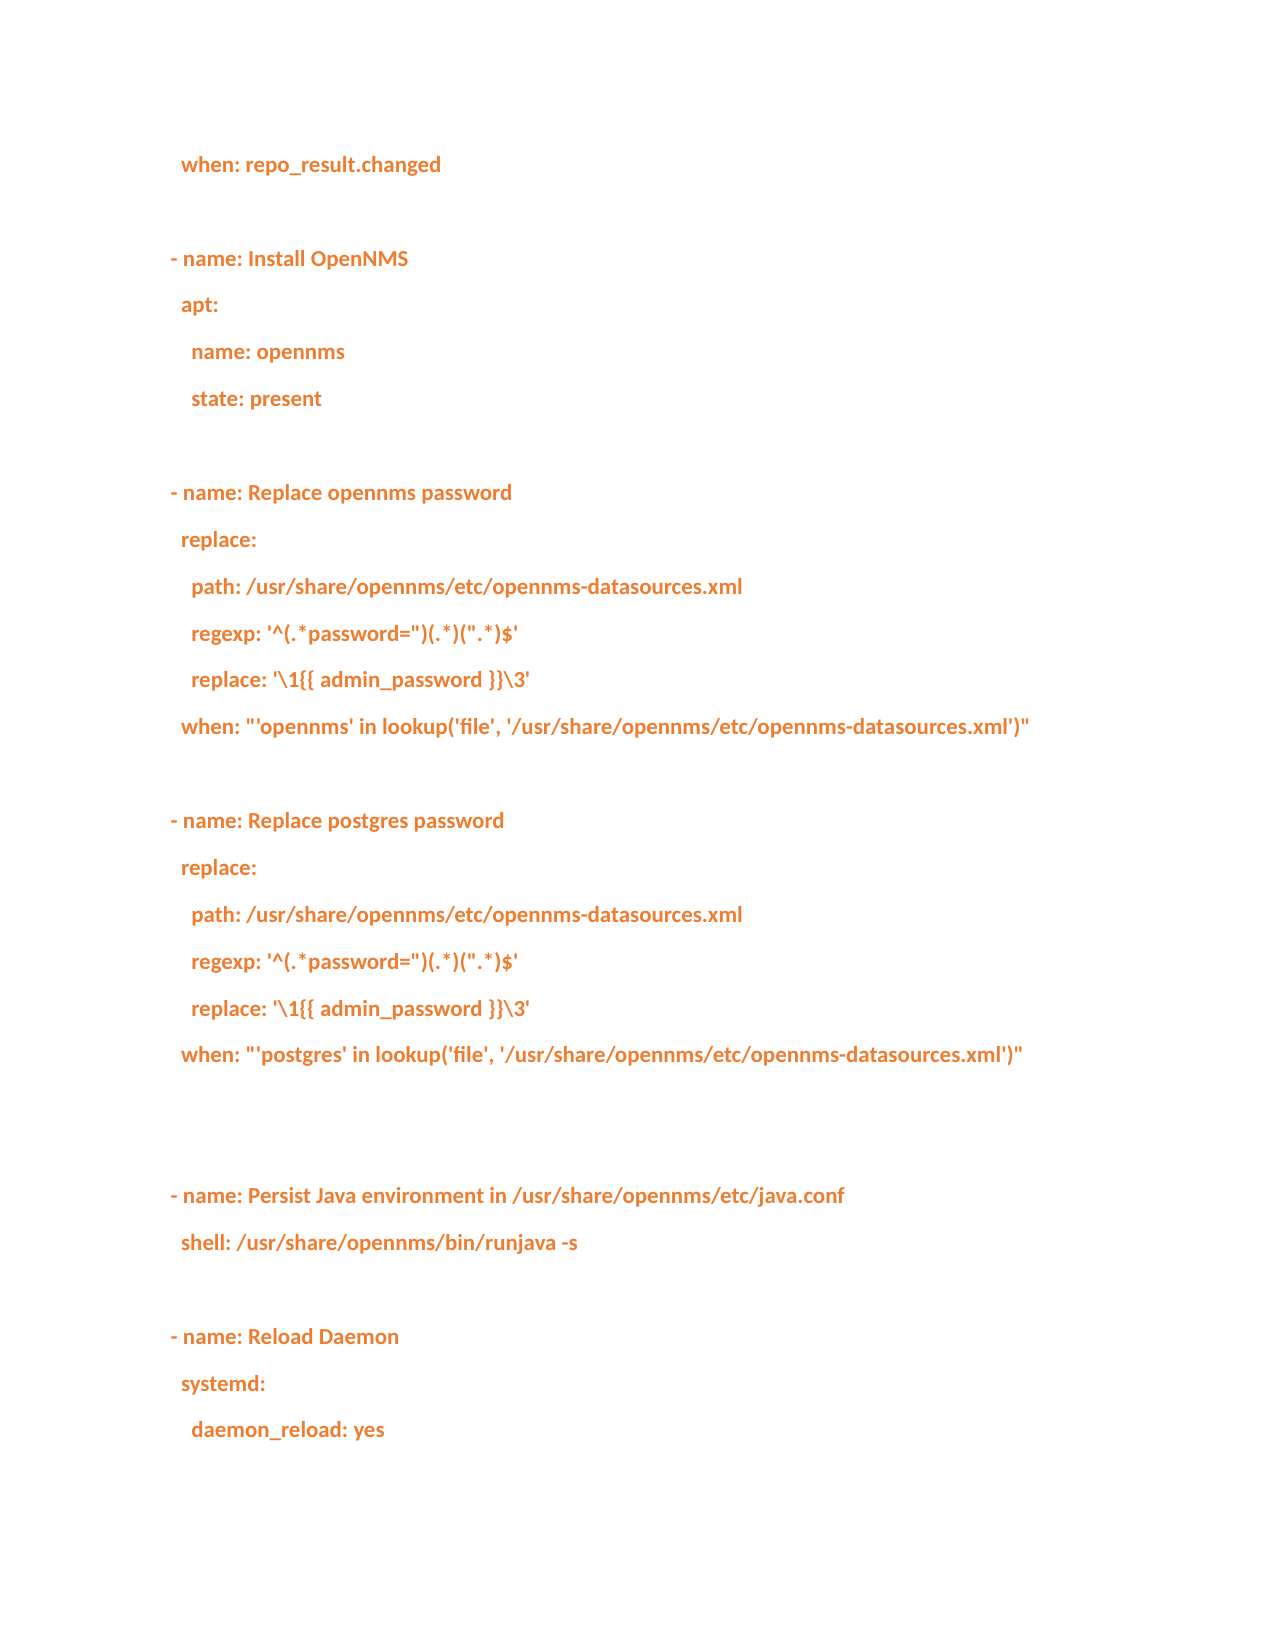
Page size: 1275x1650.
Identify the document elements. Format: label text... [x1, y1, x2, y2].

text regexp: '^(.*password=")(.*)(".*)$' [150, 947, 1125, 975]
text when: "'postgres' in lookup('file', '/usr/share/opennms/etc/opennms-datasources.xml')" [150, 1041, 1125, 1069]
text - name: Install OpenNMS [150, 244, 1125, 272]
text path: /usr/share/opennms/etc/opennms-datasources.xml [150, 900, 1125, 928]
text when: repo_result.changed [150, 150, 1125, 178]
text daemon_reload: yes [150, 1416, 1125, 1444]
text replace: '\1{{ admin_password }}\3' [150, 666, 1125, 694]
text replace: [150, 853, 1125, 881]
text regexp: '^(.*password=")(.*)(".*)$' [150, 619, 1125, 647]
text - name: Replace postgres password [150, 806, 1125, 834]
text when: "'opennms' in lookup('file', '/usr/share/opennms/etc/opennms-datasources.xml')" [150, 712, 1125, 741]
text state: present [150, 384, 1125, 412]
text - name: Persist Java environment in /usr/share/opennms/etc/java.conf [150, 1181, 1125, 1209]
text apt: [150, 291, 1125, 319]
text replace: [150, 525, 1125, 553]
text systemd: [150, 1369, 1125, 1397]
text replace: '\1{{ admin_password }}\3' [150, 994, 1125, 1022]
text shell: /usr/share/opennms/bin/runjava -s [150, 1228, 1125, 1256]
text - name: Reload Daemon [150, 1322, 1125, 1350]
text path: /usr/share/opennms/etc/opennms-datasources.xml [150, 572, 1125, 600]
text name: opennms [150, 337, 1125, 366]
text - name: Replace opennms password [150, 478, 1125, 506]
